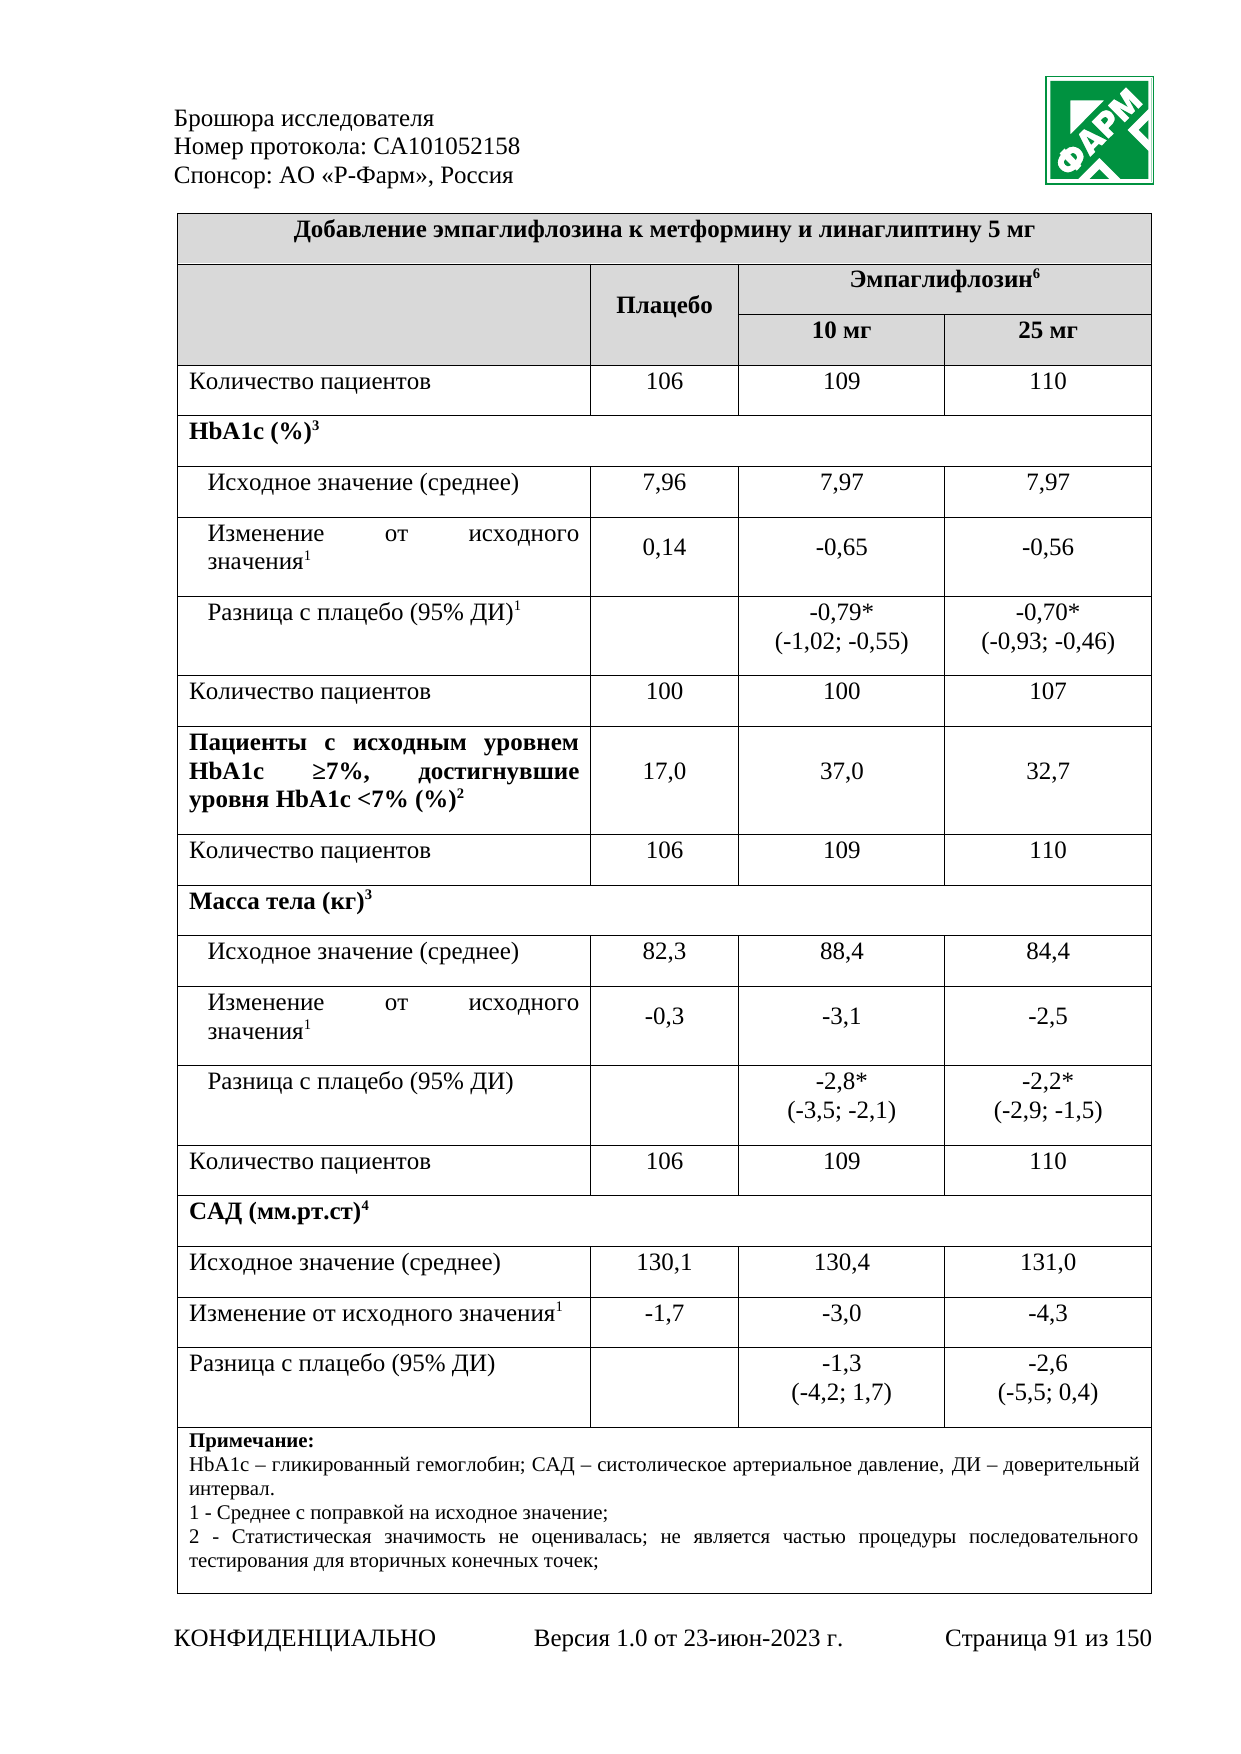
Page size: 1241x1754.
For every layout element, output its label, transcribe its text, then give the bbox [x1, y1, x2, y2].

table_cell Разница с плацебо (95% ДИ) [178, 1348, 590, 1427]
table_cell -0,56 [945, 518, 1151, 596]
table_cell 107 [945, 676, 1151, 726]
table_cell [178, 1428, 1151, 1593]
table_cell Исходное значение (среднее) [178, 1247, 590, 1297]
table_cell 7,97 [945, 467, 1151, 517]
table_cell -3,1 [739, 987, 944, 1065]
table_cell 100 [739, 676, 944, 726]
table_cell 110 [945, 835, 1151, 885]
table_cell -2,2* (-2,9; -1,5) [945, 1066, 1151, 1145]
table_cell -2,5 [945, 987, 1151, 1065]
table_cell 17,0 [591, 727, 738, 834]
table_cell [591, 1066, 738, 1145]
table_cell Количество пациентов [178, 676, 590, 726]
table_cell 131,0 [945, 1247, 1151, 1297]
table_cell -0,79* (-1,02; -0,55) [739, 597, 944, 675]
table_cell 109 [739, 366, 944, 415]
table_cell Количество пациентов [178, 835, 590, 885]
table_cell 110 [945, 366, 1151, 415]
table_cell 37,0 [739, 727, 944, 834]
table_cell 32,7 [945, 727, 1151, 834]
table_cell 7,97 [739, 467, 944, 517]
table_cell -0,70* (-0,93; -0,46) [945, 597, 1151, 675]
table_cell 110 [945, 1146, 1151, 1195]
table_cell 100 [591, 676, 738, 726]
table_cell -0,3 [591, 987, 738, 1065]
table_cell HbA1c (%)3 [178, 416, 1151, 466]
table_cell Пациенты с исходным уровнем HbA1c ≥7%, достигнувшие уровня HbA1c <7% (%)2 [178, 727, 590, 834]
table_cell Изменение от исходного значения1 [178, 1298, 590, 1347]
table_cell 106 [591, 835, 738, 885]
table_cell 0,14 [591, 518, 738, 596]
table_cell Количество пациентов [178, 1146, 590, 1195]
table_cell -3,0 [739, 1298, 944, 1347]
table_cell 109 [739, 835, 944, 885]
table_cell Плацебо [591, 265, 738, 365]
table_cell [591, 1348, 738, 1427]
table_cell 130,4 [739, 1247, 944, 1297]
table_cell 82,3 [591, 936, 738, 986]
table_cell 130,1 [591, 1247, 738, 1297]
table_cell Эмпаглифлозин6 [739, 265, 1151, 314]
table_cell -1,3 (-4,2; 1,7) [739, 1348, 944, 1427]
table_cell -2,8* (-3,5; -2,1) [739, 1066, 944, 1145]
table_cell Изменение от исходного значения1 [178, 518, 590, 596]
table_cell 106 [591, 366, 738, 415]
table_cell -4,3 [945, 1298, 1151, 1347]
table_cell 10 мг [739, 315, 944, 365]
table_cell 109 [739, 1146, 944, 1195]
table_cell -2,6 (-5,5; 0,4) [945, 1348, 1151, 1427]
table_cell Масса тела (кг)3 [178, 886, 1151, 935]
table_cell Разница с плацебо (95% ДИ) [178, 1066, 590, 1145]
table_cell Изменение от исходного значения1 [178, 987, 590, 1065]
table_header Добавление эмпаглифлозина к метформину и линаглиптину 5 мг [178, 214, 1151, 263]
table_cell 84,4 [945, 936, 1151, 986]
table_cell -0,65 [739, 518, 944, 596]
table_cell [178, 265, 590, 365]
table_cell Исходное значение (среднее) [178, 467, 590, 517]
table_cell 25 мг [945, 315, 1151, 365]
table_cell 7,96 [591, 467, 738, 517]
table_cell 88,4 [739, 936, 944, 986]
table_cell 106 [591, 1146, 738, 1195]
table_cell Количество пациентов [178, 366, 590, 415]
table_cell [591, 597, 738, 675]
table_cell Исходное значение (среднее) [178, 936, 590, 986]
table_cell Разница с плацебо (95% ДИ)1 [178, 597, 590, 675]
table_cell -1,7 [591, 1298, 738, 1347]
table_cell САД (мм.рт.ст)4 [178, 1196, 1151, 1246]
